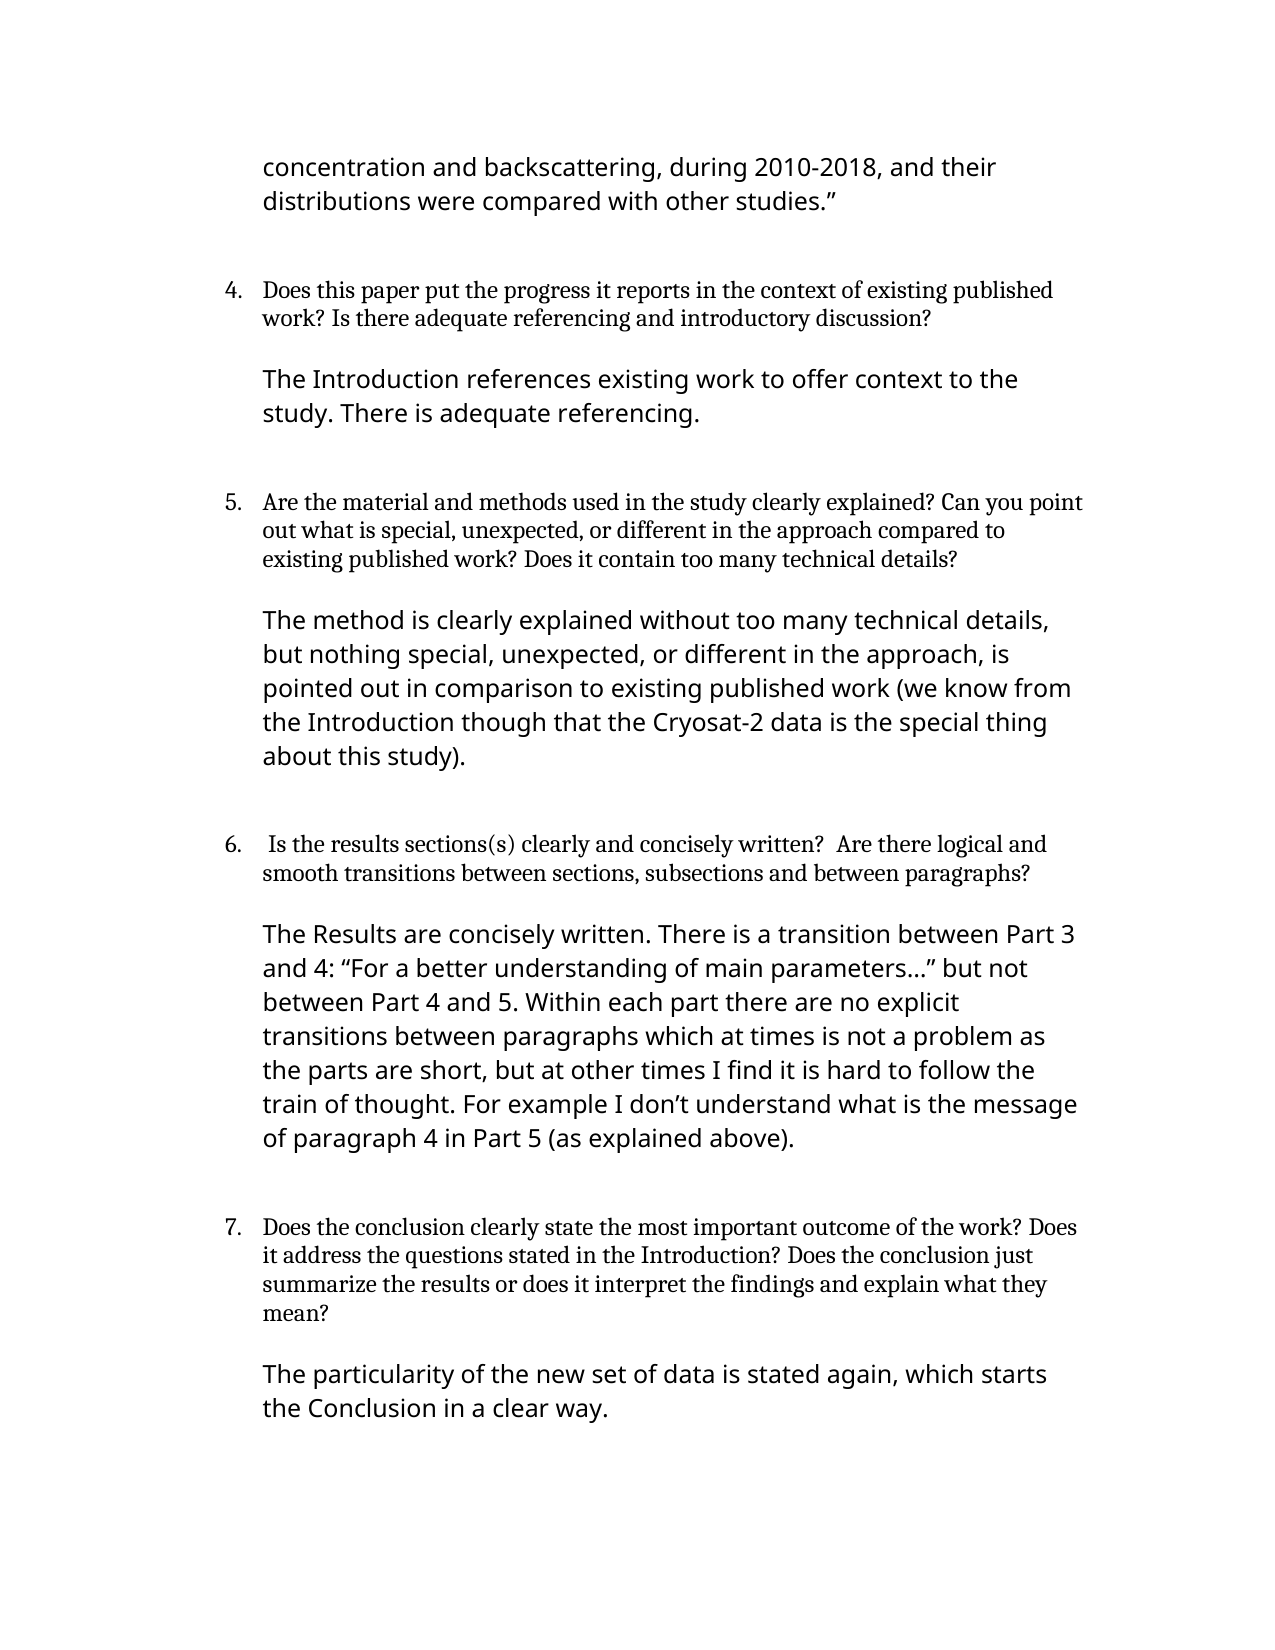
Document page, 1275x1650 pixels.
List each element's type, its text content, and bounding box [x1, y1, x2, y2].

list The method is clearly explained without too many technical details, but nothing special, unexpected, or different in the approach, is pointed out in comparison to existing published work (we know from the Introduction though that the Cryosat-2 data is the special thing about this study). [262, 602, 1087, 773]
list Does the conclusion clearly state the most important outcome of the work? Does it address the questions stated in the Introduction? Does the conclusion just summarize the results or does it interpret the findings and explain what they mean? [225, 1212, 1087, 1327]
list The Results are concisely written. There is a transition between Part 3 and 4: “For a better understanding of main parameters…” but not between Part 4 and 5. Within each part there are no explicit transitions between paragraphs which at times is not a problem as the parts are short, but at other times I find it is hard to follow the train of thought. For example I don’t understand what is the message of paragraph 4 in Part 5 (as explained above). [262, 917, 1087, 1155]
list Does this paper put the progress it reports in the context of existing published work? Is there adequate referencing and introductory discussion? [225, 276, 1087, 333]
list Is the results sections(s) clearly and concisely written? Are there logical and smooth transitions between sections, subsections and between paragraphs? [225, 830, 1087, 888]
list The particularity of the new set of data is stated again, which starts the Conclusion in a clear way. [262, 1356, 1087, 1424]
list Are the material and methods used in the study clearly explained? Can you point out what is special, unexpected, or different in the approach compared to existing published work? Does it contain too many technical details? [225, 487, 1087, 574]
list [262, 150, 1087, 218]
list The Introduction references existing work to offer context to the study. There is adequate referencing. [262, 362, 1087, 430]
